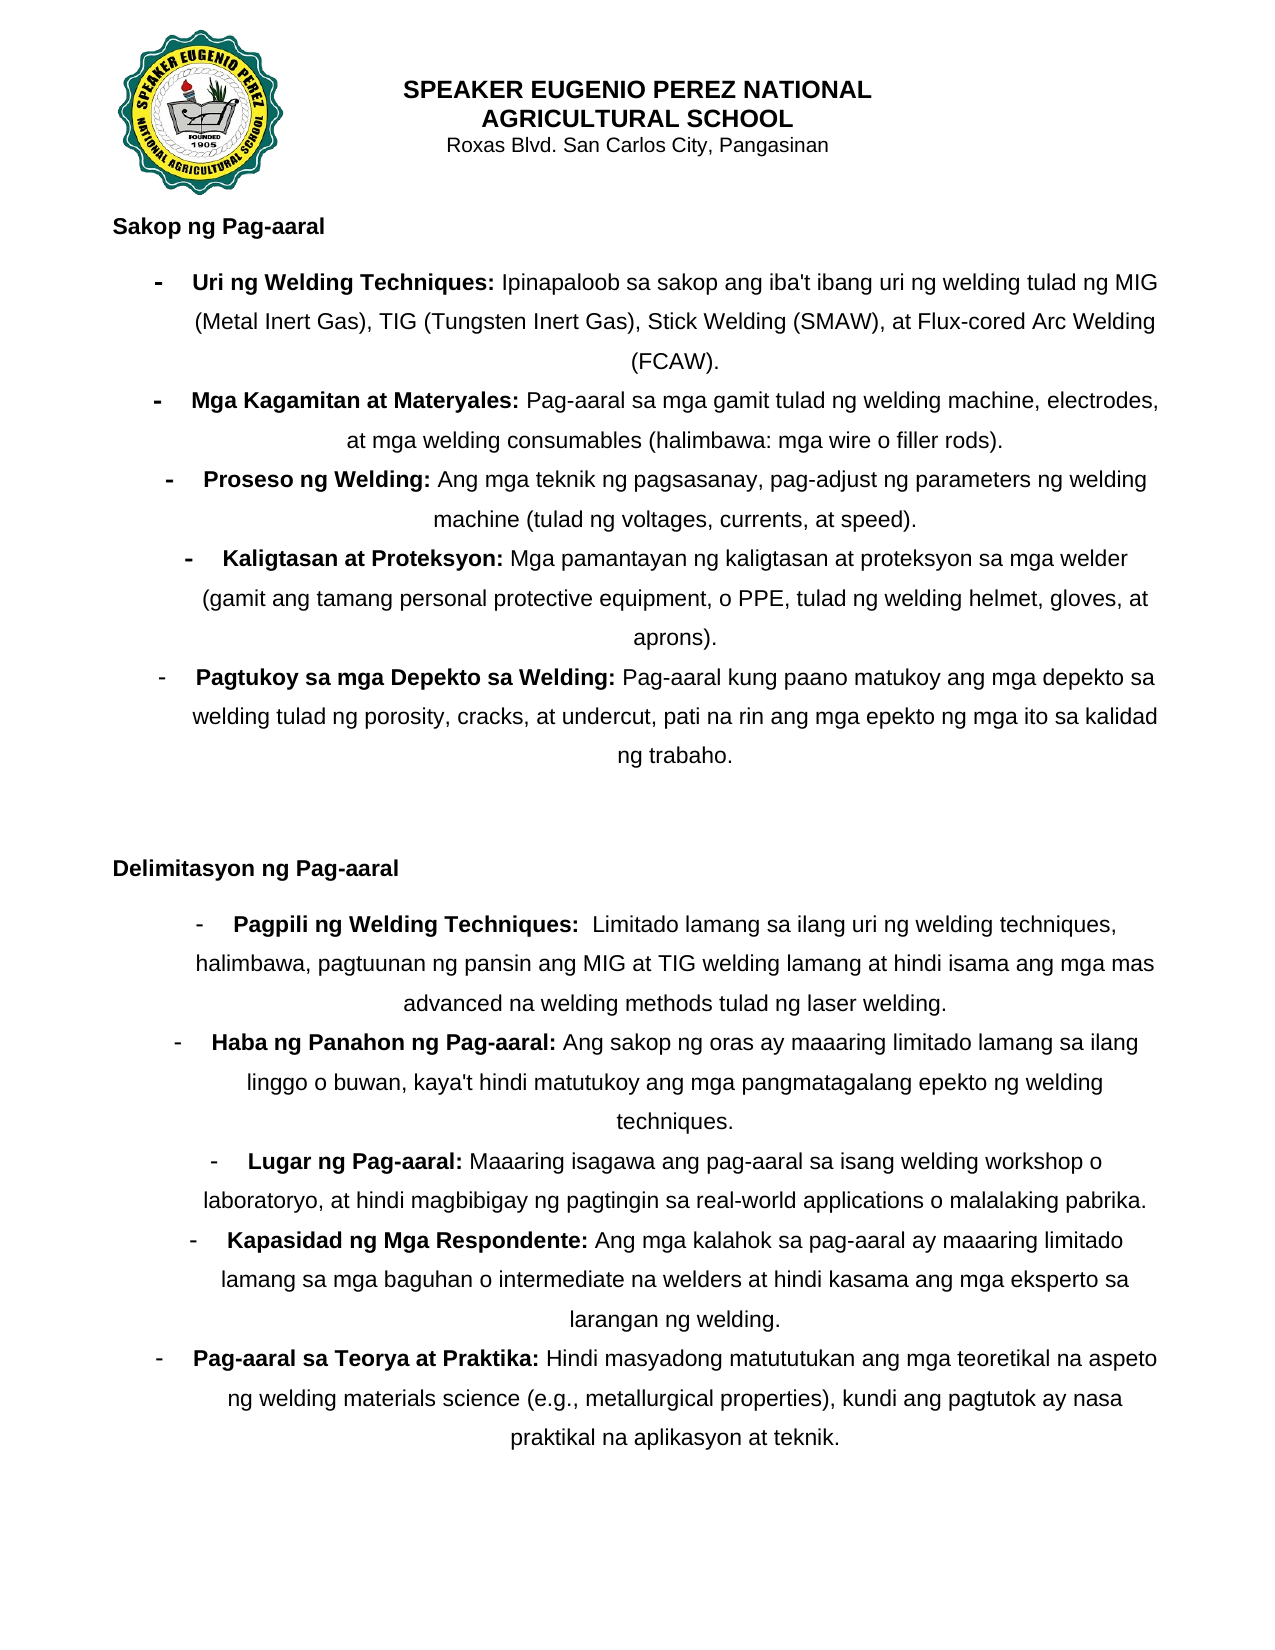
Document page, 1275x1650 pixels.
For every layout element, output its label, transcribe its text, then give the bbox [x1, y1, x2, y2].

list Pagpili ng Welding Techniques: Limitado lamang sa ilang uri ng welding techniques, halimbawa, pagtuunan ng pansin ang MIG at TIG welding lamang at hindi isama ang mga mas advanced na welding methods tulad ng laser welding. [150, 911, 1162, 1016]
list Pag-aaral sa Teorya at Praktika: Hindi masyadong matututukan ang mga teoretikal na aspeto ng welding materials science (e.g., metallurgical properties), kundi ang pagtutok ay nasa praktikal na aplikasyon at teknik. [150, 1345, 1162, 1451]
list Proseso ng Welding: Ang mga teknik ng pagsasanay, pag-adjust ng parameters ng welding machine (tulad ng voltages, currents, at speed). [150, 466, 1162, 532]
text Delimitasyon ng Pag-aaral [112, 855, 1162, 881]
list Kapasidad ng Mga Respondente: Ang mga kalahok sa pag-aaral ay maaaring limitado lamang sa mga baguhan o intermediate na welders at hindi kasama ang mga eksperto sa larangan ng welding. [150, 1227, 1162, 1332]
list Haba ng Panahon ng Pag-aaral: Ang sakop ng oras ay maaaring limitado lamang sa ilang linggo o buwan, kaya't hindi matutukoy ang mga pangmatagalang epekto ng welding techniques. [150, 1029, 1162, 1135]
list Pagtukoy sa mga Depekto sa Welding: Pag-aaral kung paano matukoy ang mga depekto sa welding tulad ng porosity, cracks, at undercut, pati na rin ang mga epekto ng mga ito sa kalidad ng trabaho. [150, 663, 1162, 769]
picture [112, 25, 288, 200]
list Kaligtasan at Proteksyon: Mga pamantayan ng kaligtasan at proteksyon sa mga welder (gamit ang tamang personal protective equipment, o PPE, tulad ng welding helmet, gloves, at aprons). [150, 545, 1162, 650]
list Mga Kagamitan at Materyales: Pag-aaral sa mga gamit tulad ng welding machine, electrodes, at mga welding consumables (halimbawa: mga wire o filler rods). [150, 387, 1162, 453]
text Sakop ng Pag-aaral [112, 213, 1162, 239]
list Lugar ng Pag-aaral: Maaaring isagawa ang pag-aaral sa isang welding workshop o laboratoryo, at hindi magbibigay ng pagtingin sa real-world applications o malalaking pabrika. [150, 1148, 1162, 1214]
list Uri ng Welding Techniques: Ipinapaloob sa sakop ang iba't ibang uri ng welding tulad ng MIG (Metal Inert Gas), TIG (Tungsten Inert Gas), Stick Welding (SMAW), at Flux-cored Arc Welding (FCAW). [150, 269, 1162, 374]
